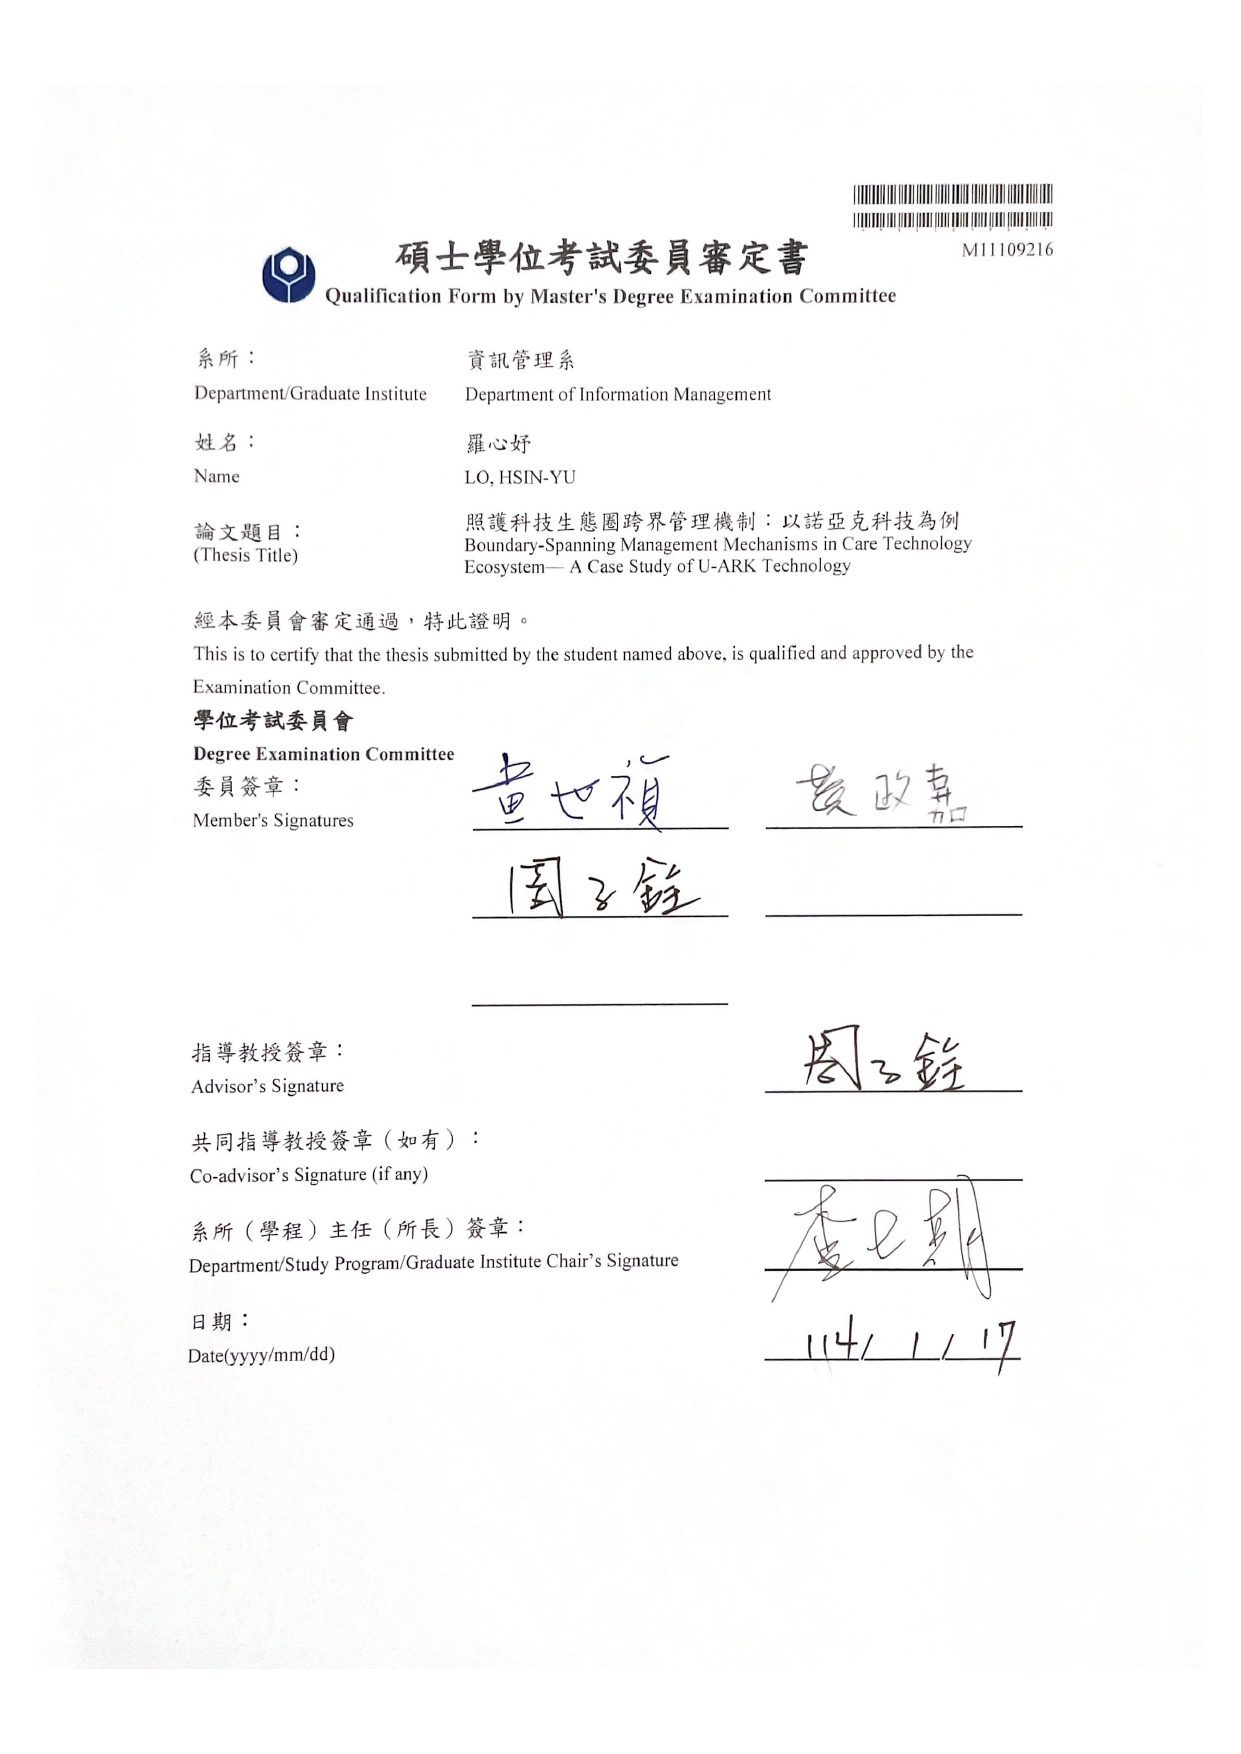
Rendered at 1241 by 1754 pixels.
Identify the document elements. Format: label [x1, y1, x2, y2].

picture [37, 85, 1203, 1669]
